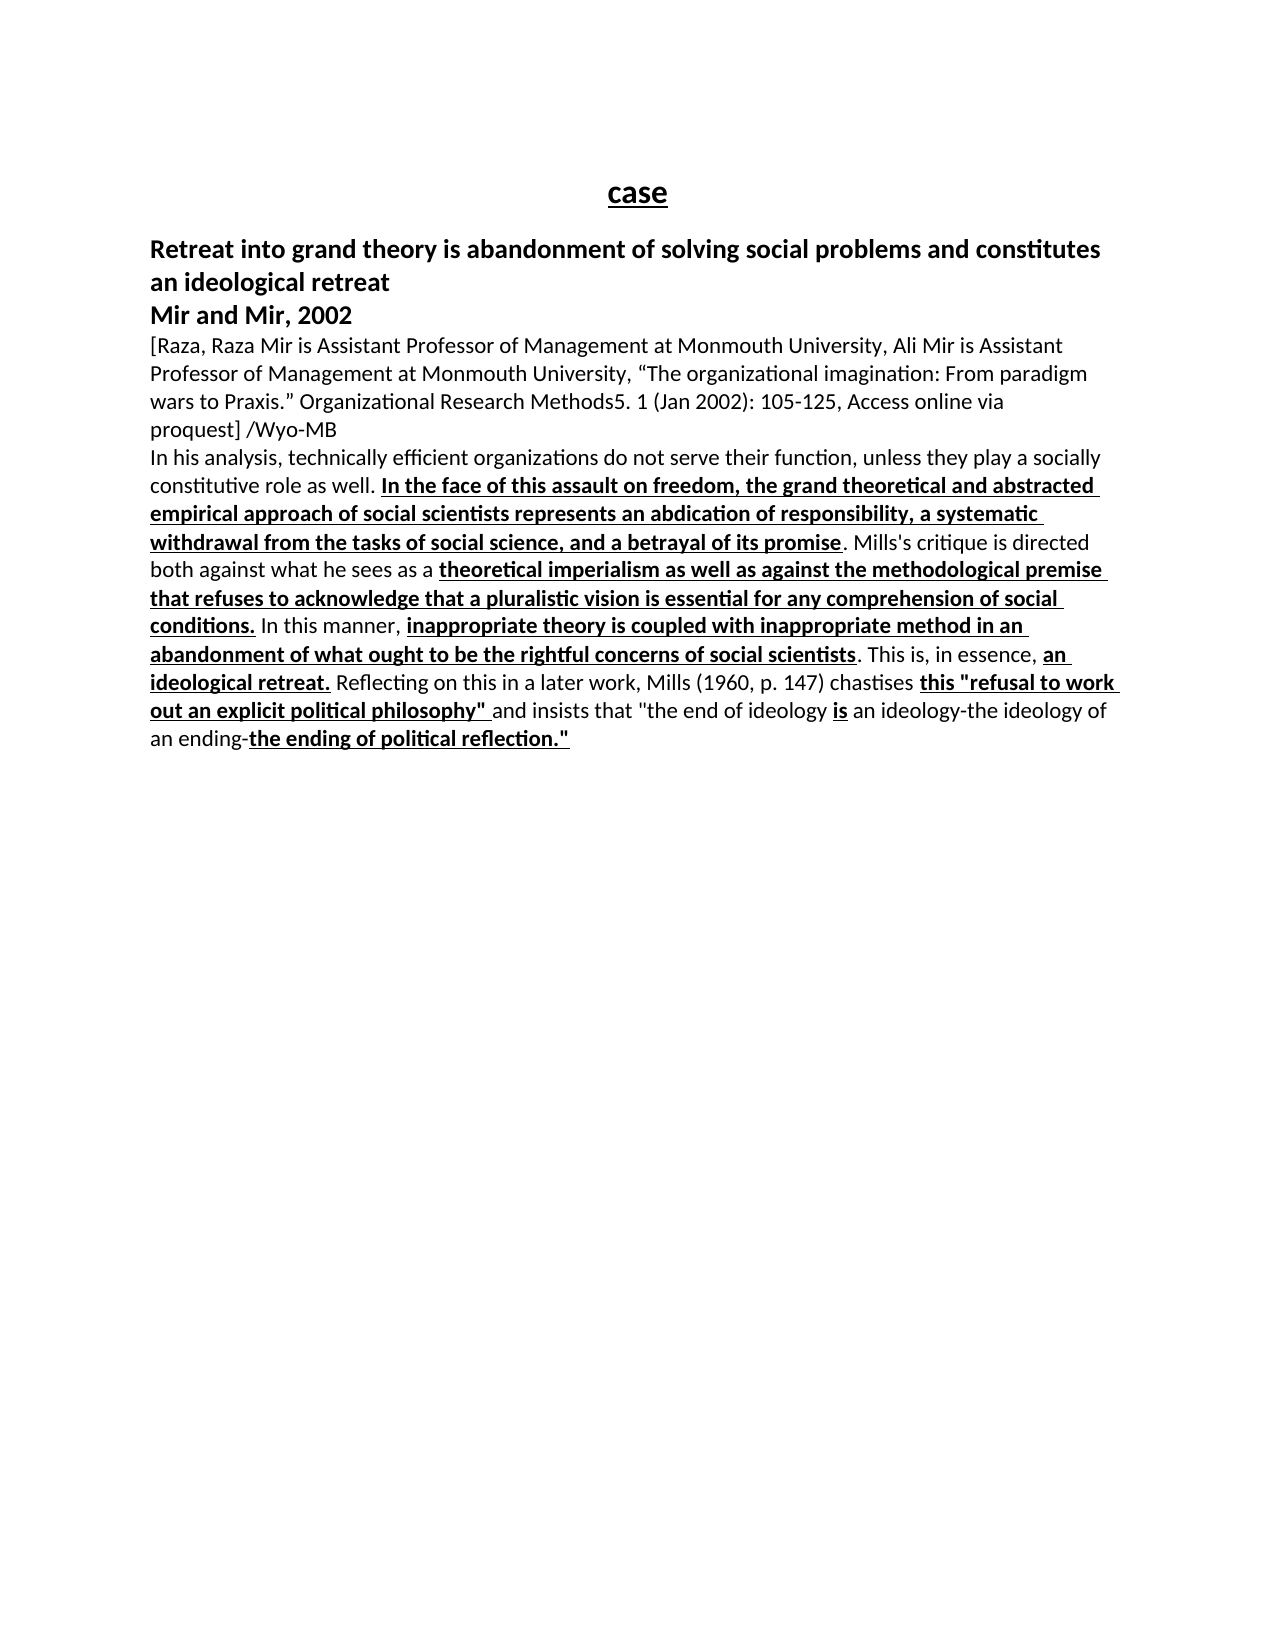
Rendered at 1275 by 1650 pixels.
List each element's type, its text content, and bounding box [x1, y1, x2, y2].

subtitle case [150, 171, 1125, 212]
text [Raza, Raza Mir is Assistant Professor of Management at Monmouth University, Ali Mir is Assistant Professor of Management at Monmouth University, “The organizational imagination: From paradigm wars to Praxis.” Organizational Research Methods5. 1 (Jan 2002): 105-125, Access online via proquest] /Wyo-MB [150, 331, 1125, 443]
text In his analysis, technically efficient organizations do not serve their function, unless they play a socially constitutive role as well. In the face of this assault on freedom, the grand theoretical and abstracted empirical approach of social scientists represents an abdication of responsibility, a systematic withdrawal from the tasks of social science, and a betrayal of its promise. Mills's critique is directed both against what he sees as a theoretical imperialism as well as against the methodological premise that refuses to acknowledge that a pluralistic vision is essential for any comprehension of social conditions. In this manner, inappropriate theory is coupled with inappropriate method in an abandonment of what ought to be the rightful concerns of social scientists. This is, in essence, an ideological retreat. Reflecting on this in a later work, Mills (1960, p. 147) chastises this "refusal to work out an explicit political philosophy" and insists that "the end of ideology is an ideology-the ideology of an ending-the ending of political reflection." [150, 443, 1125, 752]
subtitle Retreat into grand theory is abandonment of solving social problems and constitutes an ideological retreat [150, 232, 1125, 298]
text Mir and Mir, 2002 [150, 298, 1125, 331]
